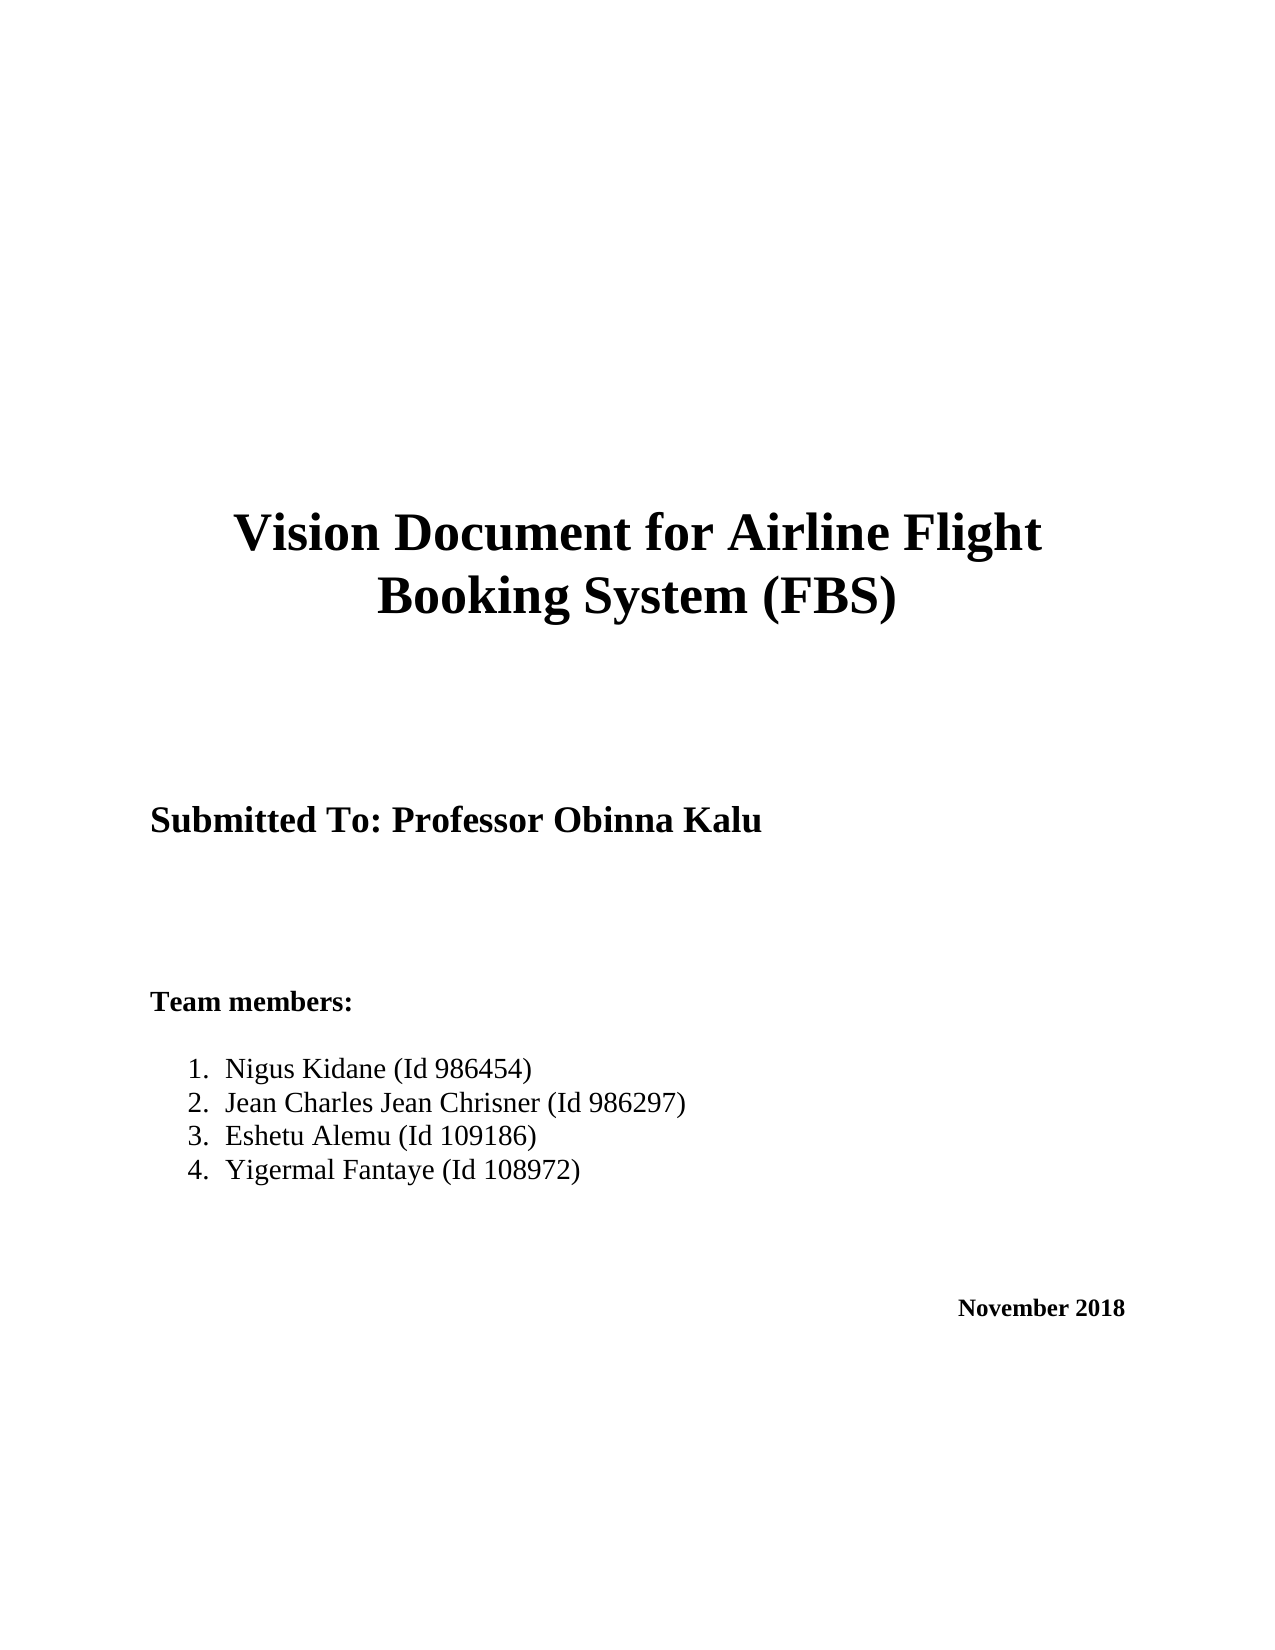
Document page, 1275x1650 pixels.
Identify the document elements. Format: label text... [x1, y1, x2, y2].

text November 2018 [150, 1293, 1125, 1322]
text Team members: [150, 984, 1125, 1018]
list Eshetu Alemu (Id 109186) [187, 1118, 1125, 1152]
list Nigus Kidane (Id 986454) [187, 1051, 1125, 1085]
list Jean Charles Jean Chrisner (Id 986297) [187, 1085, 1125, 1118]
text Vision Document for Airline Flight Booking System (FBS) [150, 500, 1125, 625]
list Yigermal Fantaye (Id 108972) [187, 1152, 1125, 1185]
text Submitted To: Professor Obinna Kalu [150, 797, 1125, 840]
